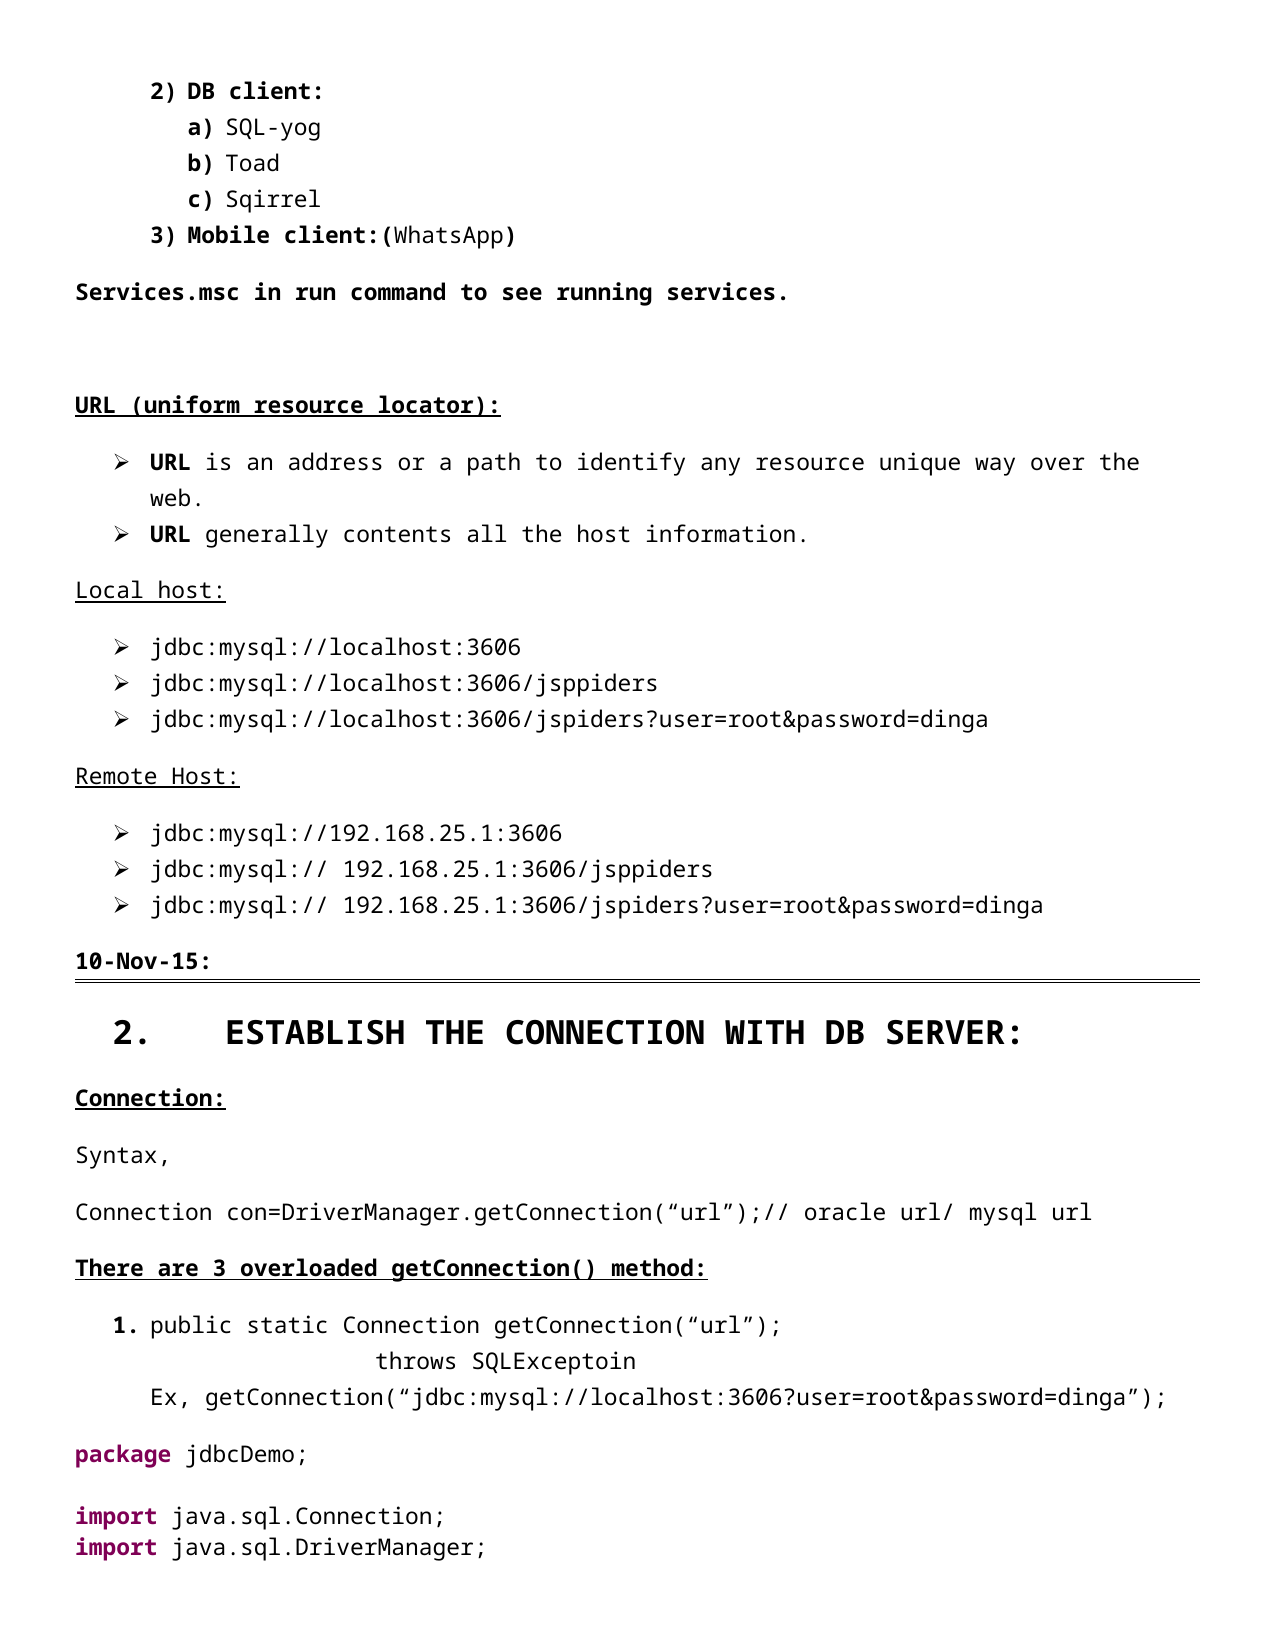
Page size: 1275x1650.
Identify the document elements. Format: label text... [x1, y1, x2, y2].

text URL (uniform resource locator): [75, 389, 1200, 420]
list jdbc:mysql:// 192.168.25.1:3606/jsppiders [112, 853, 1200, 884]
list public static Connection getConnection(“url”); [112, 1309, 1200, 1340]
list throws SQLExceptoin [300, 1345, 1200, 1376]
list Mobile client:(WhatsApp) [150, 219, 1200, 250]
text There are 3 overloaded getConnection() method: [75, 1252, 1200, 1283]
list jdbc:mysql://localhost:3606 [112, 631, 1200, 662]
text 10-Nov-15: [75, 945, 1200, 979]
list Sqirrel [187, 183, 1200, 214]
list jdbc:mysql:// 192.168.25.1:3606/jspiders?user=root&password=dinga [112, 888, 1200, 920]
list jdbc:mysql://localhost:3606/jsppiders [112, 667, 1200, 698]
list Toad [187, 147, 1200, 178]
list Ex, getConnection(“jdbc:mysql://localhost:3606?user=root&password=dinga”); [150, 1381, 1200, 1412]
list SQL-yog [187, 111, 1200, 142]
text Local host: [75, 574, 1200, 606]
text Services.msc in run command to see running services. [75, 276, 1200, 307]
text package jdbcDemo; [75, 1438, 1200, 1469]
text Connection con=DriverManager.getConnection(“url”);// oracle url/ mysql url [75, 1195, 1200, 1227]
list URL generally contents all the host information. [112, 518, 1200, 549]
list Establish the connection with DB server: [112, 1009, 1200, 1054]
text Connection: [75, 1082, 1200, 1113]
list jdbc:mysql://192.168.25.1:3606 [112, 817, 1200, 848]
text import java.sql.DriverManager; [75, 1531, 1200, 1563]
text Syntax, [75, 1139, 1200, 1170]
list DB client: [150, 75, 1200, 106]
text import java.sql.Connection; [75, 1500, 1200, 1531]
list URL is an address or a path to identify any resource unique way over the web. [112, 446, 1200, 513]
text Remote Host: [75, 760, 1200, 791]
list jdbc:mysql://localhost:3606/jspiders?user=root&password=dinga [112, 703, 1200, 734]
